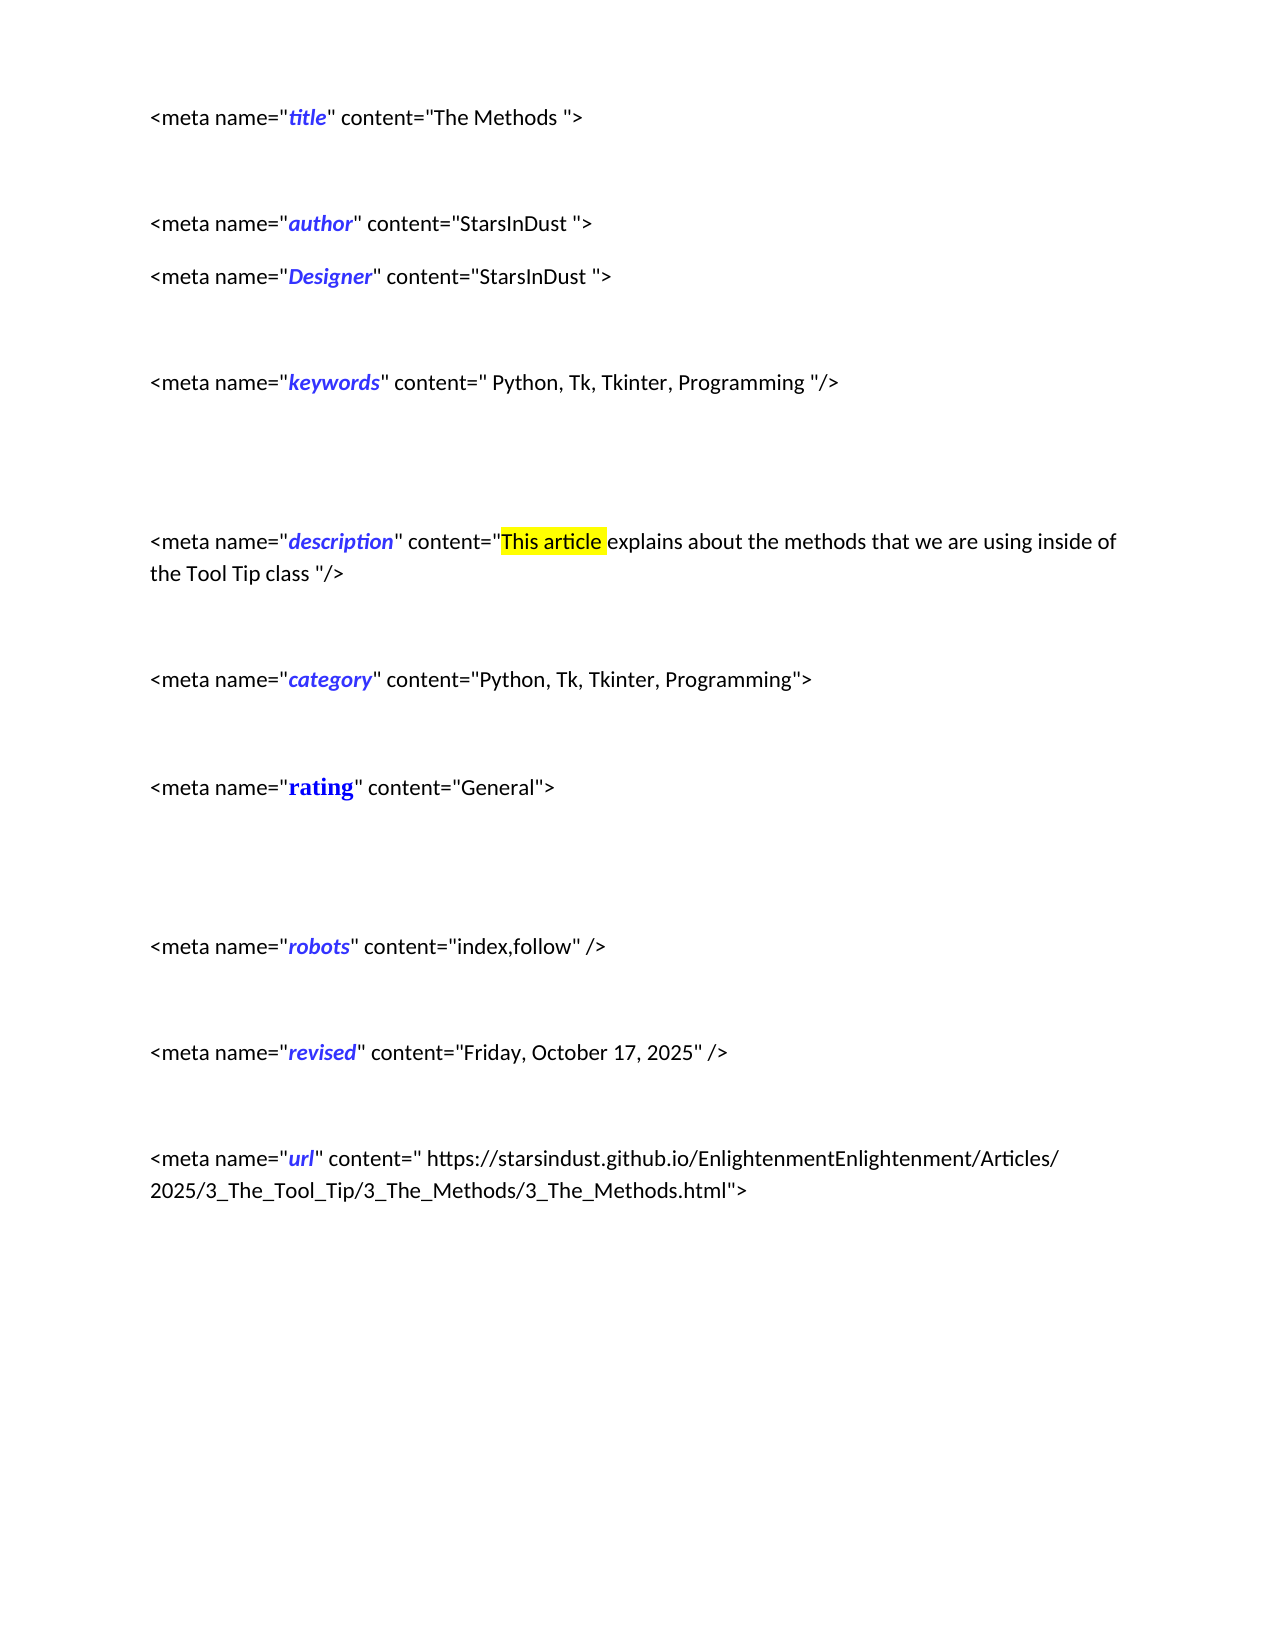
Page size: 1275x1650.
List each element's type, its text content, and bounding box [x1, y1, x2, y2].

text <meta name="Designer" content="StarsInDust "> [150, 262, 1125, 290]
text <meta name="robots" content="index,follow" /> [150, 932, 1125, 960]
text <meta name="url" content=" https://starsindust.github.io/EnlightenmentEnlightenment/Articles/2025/3_The_Tool_Tip/3_The_Methods/3_The_Methods.html"> [150, 1144, 1125, 1204]
text <meta name="rating" content="General"> [150, 772, 1125, 801]
text <meta name="description" content="This article explains about the methods that we are using inside of the Tool Tip class "/> [150, 527, 1125, 587]
text <meta name="author" content="StarsInDust "> [150, 209, 1125, 237]
text <meta name="title" content="The Methods "> [150, 103, 1125, 131]
text <meta name="revised" content="Friday, October 17, 2025" /> [150, 1038, 1125, 1066]
text <meta name="category" content="Python, Tk, Tkinter, Programming"> [150, 666, 1125, 693]
text <meta name="keywords" content=" Python, Tk, Tkinter, Programming "/> [150, 368, 1125, 396]
